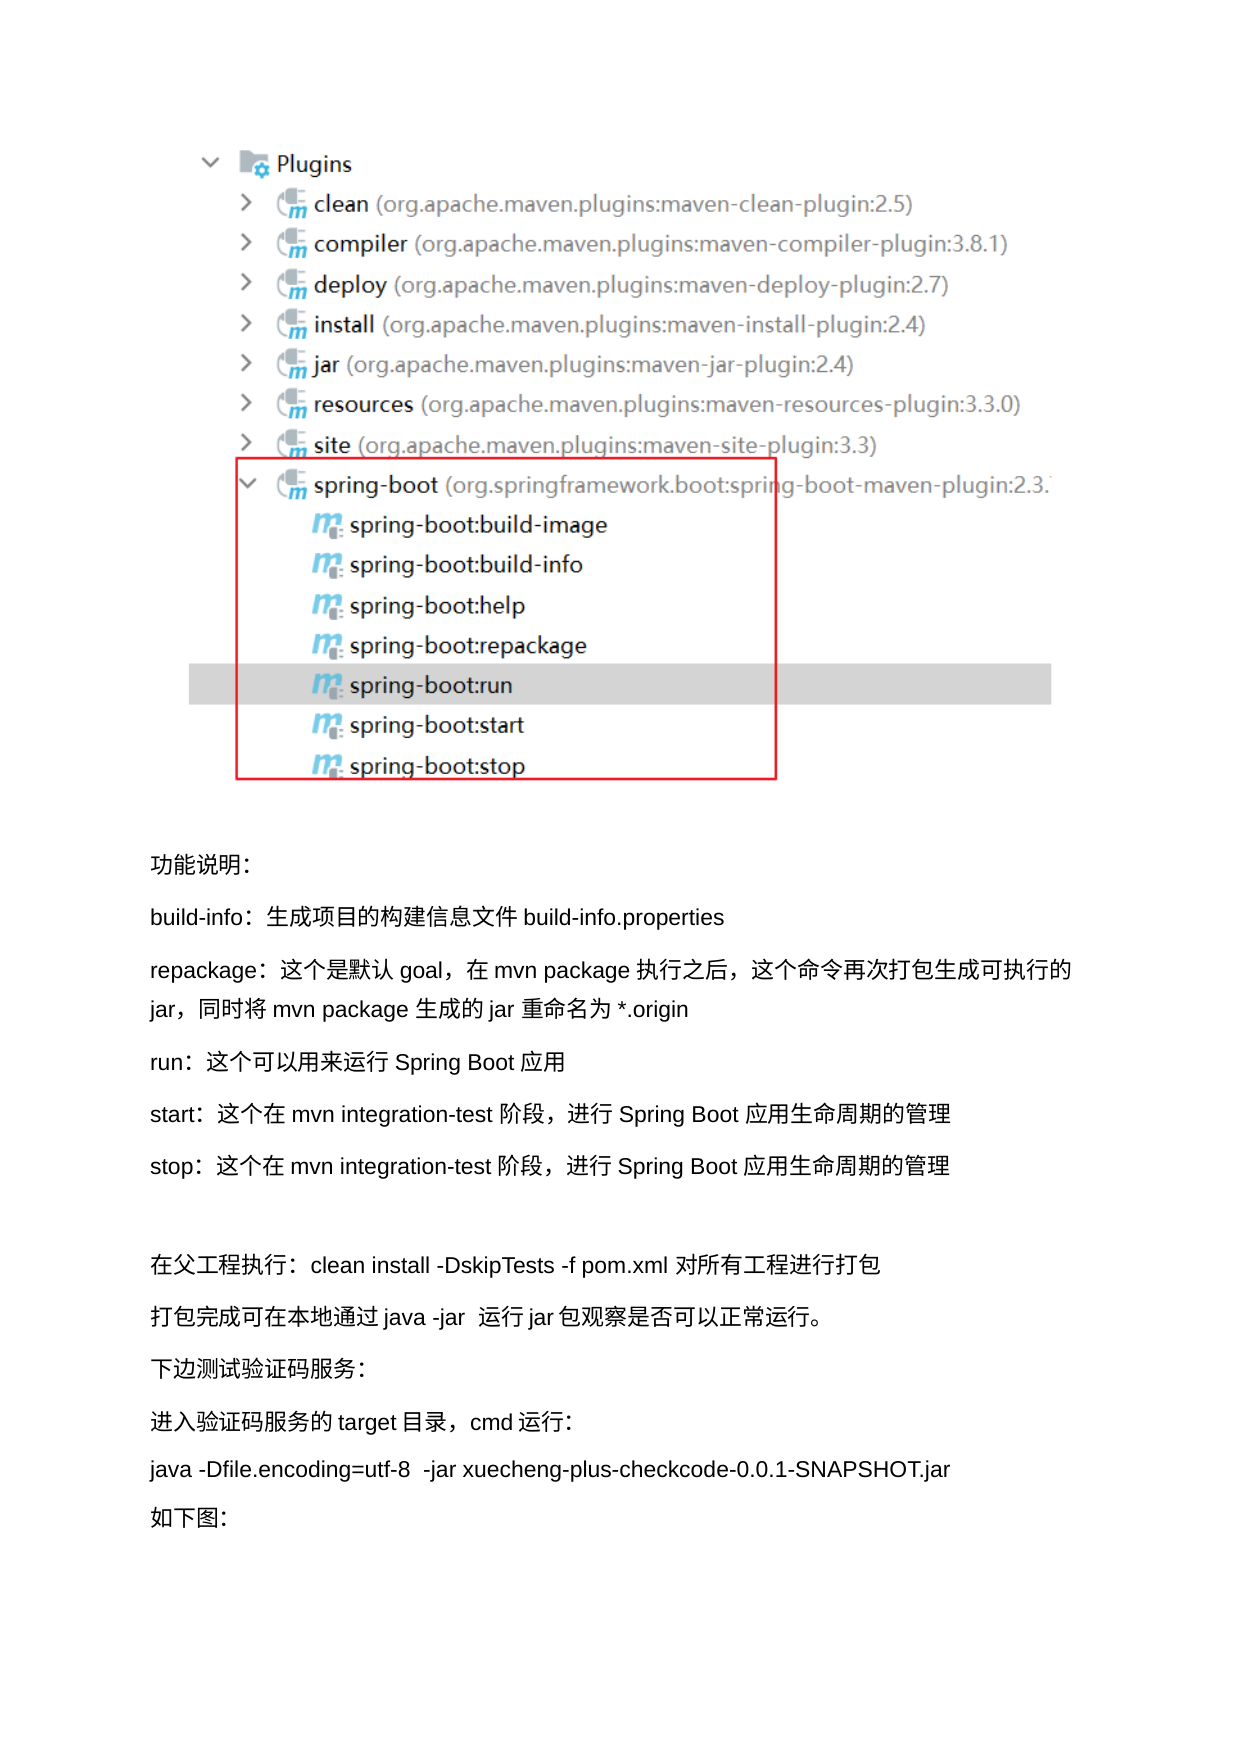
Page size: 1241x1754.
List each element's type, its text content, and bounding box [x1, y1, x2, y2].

text 打包完成可在本地通过java -jar 运行jar包观察是否可以正常运行。 [150, 1299, 1090, 1332]
text 下边测试验证码服务： [150, 1351, 1090, 1384]
text 在父工程执行：clean install -DskipTests -f pom.xml 对所有工程进行打包 [150, 1246, 1090, 1280]
text java -Dfile.encoding=utf-8 -jar xuecheng-plus-checkcode-0.0.1-SNAPSHOT.jar [150, 1456, 1090, 1482]
text run：这个可以用来运行 Spring Boot 应用 [150, 1043, 1090, 1077]
text 进入验证码服务的target目录，cmd运行： [150, 1403, 1090, 1437]
text start：这个在 mvn integration-test 阶段，进行 Spring Boot 应用生命周期的管理 [150, 1096, 1090, 1129]
text 如下图： [150, 1500, 1090, 1533]
text build-info：生成项目的构建信息文件 build-info.properties [150, 899, 1090, 932]
text repackage：这个是默认 goal，在 mvn package 执行之后，这个命令再次打包生成可执行的 jar，同时将 mvn package 生成的 jar 重命名为 *.origin [150, 951, 1090, 1024]
picture [188, 150, 1052, 783]
text stop：这个在 mvn integration-test 阶段，进行 Spring Boot 应用生命周期的管理 [150, 1148, 1090, 1181]
text 功能说明： [150, 847, 1090, 880]
